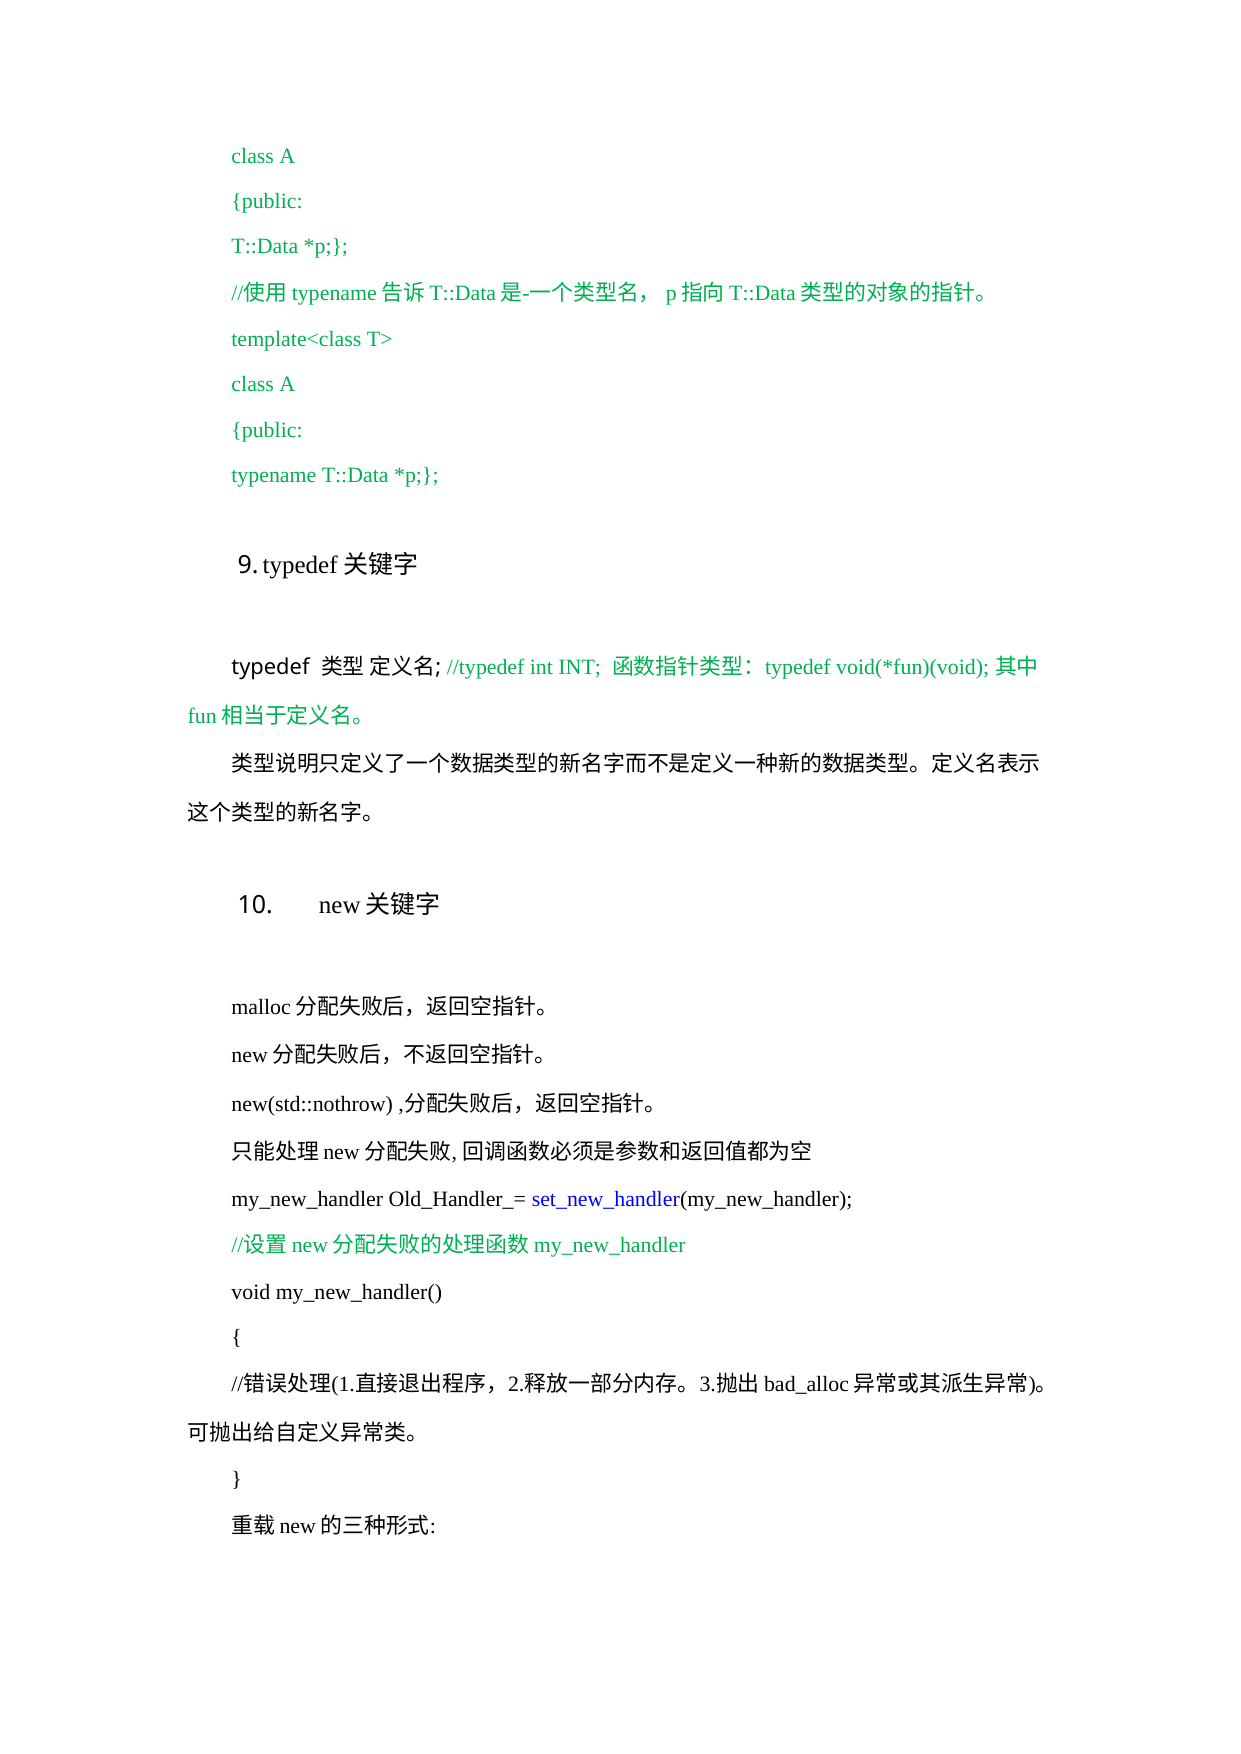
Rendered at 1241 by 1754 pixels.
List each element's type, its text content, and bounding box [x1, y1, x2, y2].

text T::Data *p;}; [187, 229, 1053, 262]
text //错误处理(1.直接退出程序，2.释放一部分内存。3.抛出bad_alloc异常或其派生异常)。可抛出给自定义异常类。 [187, 1366, 1053, 1447]
text class A [187, 368, 1053, 400]
text //设置new分配失败的处理函数my_new_handler [187, 1227, 1053, 1259]
subtitle new关键字 [187, 870, 1053, 935]
text void my_new_handler() [187, 1275, 1053, 1308]
text 类型说明只定义了一个数据类型的新名字而不是定义一种新的数据类型。定义名表示这个类型的新名字。 [187, 746, 1053, 827]
text typename T::Data *p;}; [187, 458, 1053, 491]
text {public: [187, 184, 1053, 217]
text 重载new的三种形式: [187, 1508, 1053, 1540]
text 只能处理new分配失败, 回调函数必须是参数和返回值都为空 [187, 1133, 1053, 1166]
text } [187, 1463, 1053, 1495]
text class A [187, 139, 1053, 172]
text new分配失败后，不返回空指针。 [187, 1037, 1053, 1069]
text template<class T> [187, 323, 1053, 355]
text typedef 类型 定义名; //typedef int INT; 函数指针类型：typedef void(*fun)(void); 其中fun相当于定义名。 [187, 649, 1053, 730]
subtitle typedef 关键字 [187, 530, 1053, 595]
text { [187, 1320, 1053, 1353]
text {public: [187, 413, 1053, 445]
text malloc分配失败后，返回空指针。 [187, 988, 1053, 1021]
text new(std::nothrow) ,分配失败后，返回空指针。 [187, 1085, 1053, 1118]
text //使用typename告诉T::Data是-一个类型名， p指向T::Data类型的对象的指针。 [187, 274, 1053, 307]
text my_new_handler Old_Handler_= set_new_handler(my_new_handler); [187, 1182, 1053, 1214]
